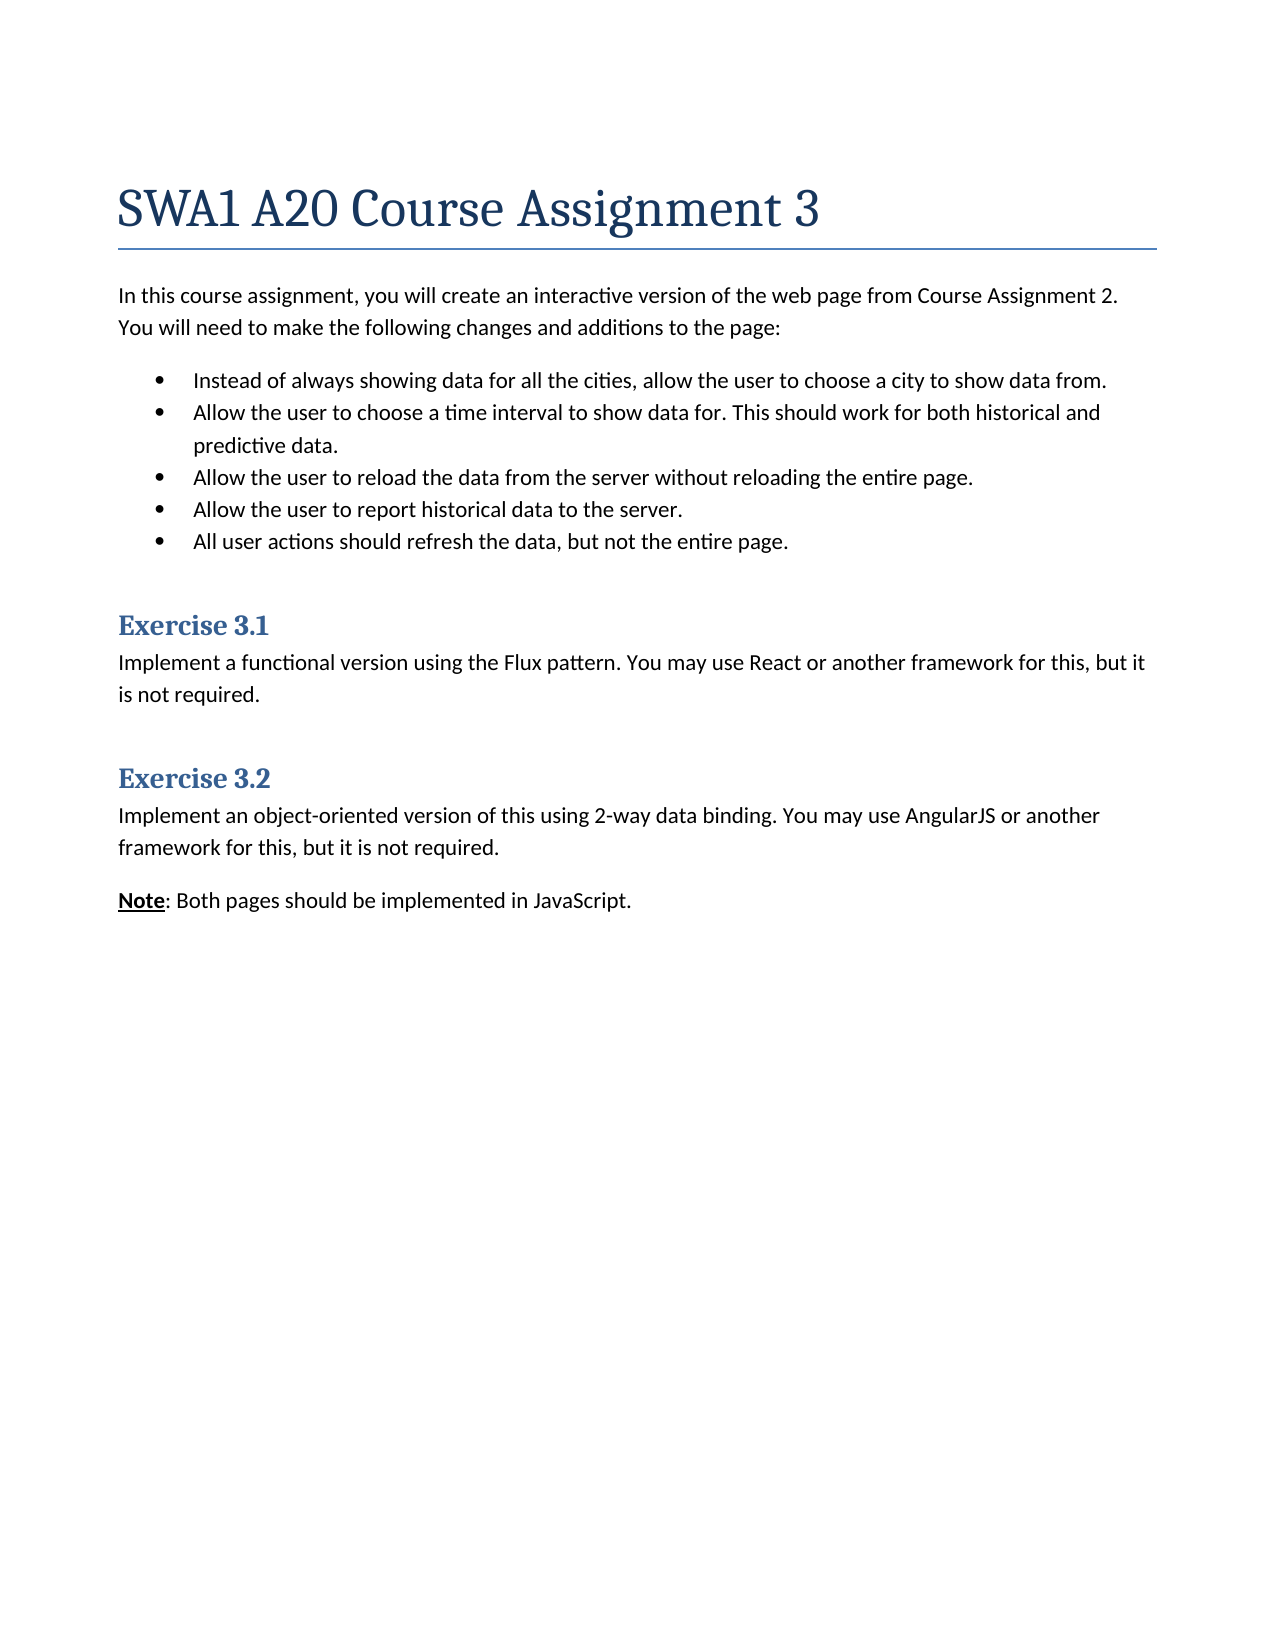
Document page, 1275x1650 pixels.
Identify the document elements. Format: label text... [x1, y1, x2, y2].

text Implement a functional version using the Flux pattern. You may use React or another framework for this, but it is not required. [118, 648, 1157, 708]
list Allow the user to choose a time interval to show data for. This should work for both historical and predictive data. [156, 398, 1157, 459]
text Implement an object-oriented version of this using 2-way data binding. You may use AngularJS or another framework for this, but it is not required. [118, 801, 1157, 861]
list Instead of always showing data for all the cities, allow the user to choose a city to show data from. [156, 366, 1157, 394]
title SWA1 A20 Course Assignment 3 [118, 177, 1157, 248]
text In this course assignment, you will create an interactive version of the web page from Course Assignment 2. You will need to make the following changes and additions to the page: [118, 281, 1157, 341]
list Allow the user to report historical data to the server. [156, 495, 1157, 523]
text Note: Both pages should be implemented in JavaScript. [118, 886, 1157, 914]
list All user actions should refresh the data, but not the entire page. [156, 527, 1157, 555]
subtitle Exercise 3.2 [118, 762, 1157, 796]
list Allow the user to reload the data from the server without reloading the entire page. [156, 463, 1157, 491]
subtitle Exercise 3.1 [118, 609, 1157, 643]
